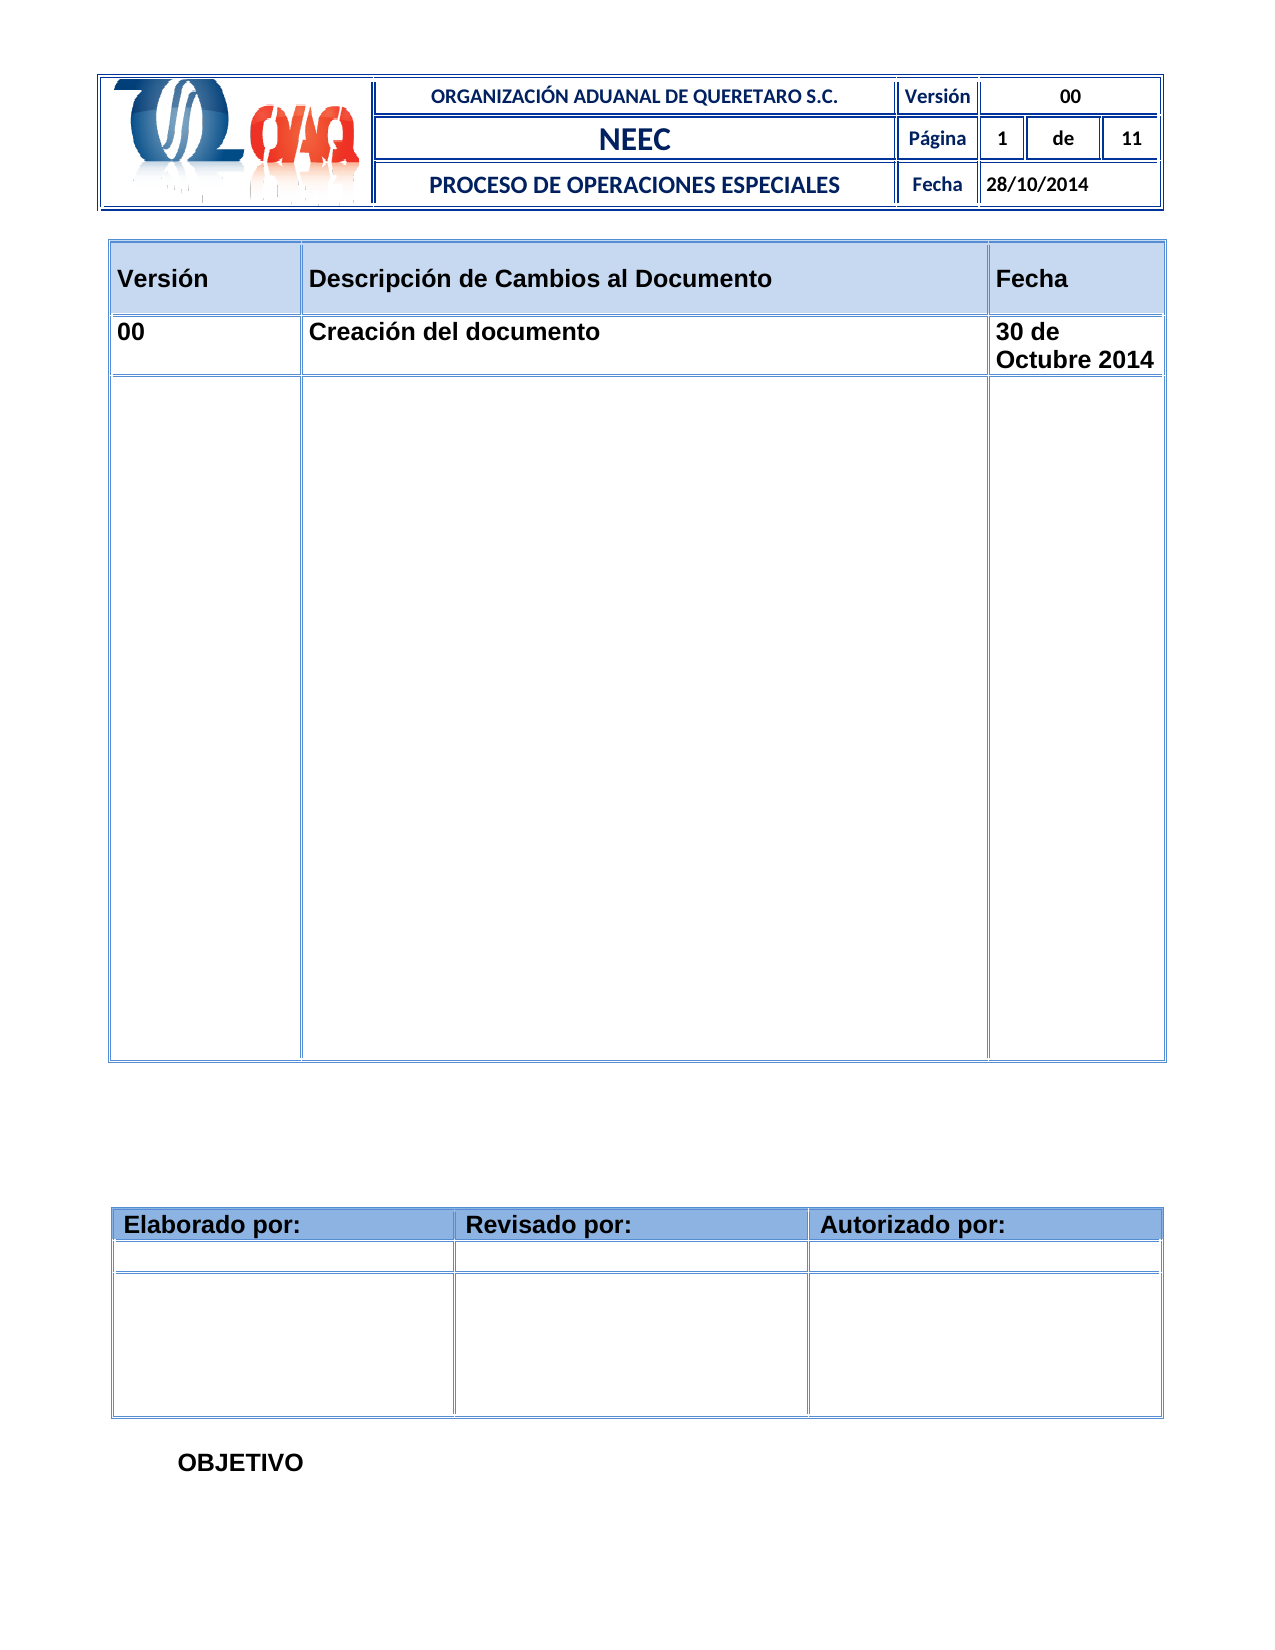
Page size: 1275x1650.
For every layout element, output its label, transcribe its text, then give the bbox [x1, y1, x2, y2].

table_cell [114, 1271, 454, 1416]
picture [113, 78, 360, 206]
table_cell [301, 377, 988, 1060]
table_header Descripción de Cambios al Documento [301, 242, 988, 313]
table_cell [114, 1239, 453, 1271]
text OBJETIVO [177, 1448, 1098, 1476]
table_cell 30 de Octubre 2014 [990, 314, 1164, 374]
table_header Elaborado por: [114, 1210, 454, 1239]
table_cell [809, 1271, 1161, 1416]
table_cell Creación del documento [303, 317, 987, 374]
table_header Versión [111, 243, 301, 313]
table_cell 00 [111, 314, 300, 374]
table_header Autorizado por: [809, 1210, 1161, 1239]
table_cell [454, 1274, 808, 1416]
table_cell [988, 374, 1165, 1060]
table_header Fecha [988, 242, 1164, 313]
table_cell [456, 1242, 807, 1271]
table_cell [810, 1239, 1161, 1271]
table_header Revisado por: [454, 1210, 808, 1239]
table_cell [110, 374, 301, 1060]
